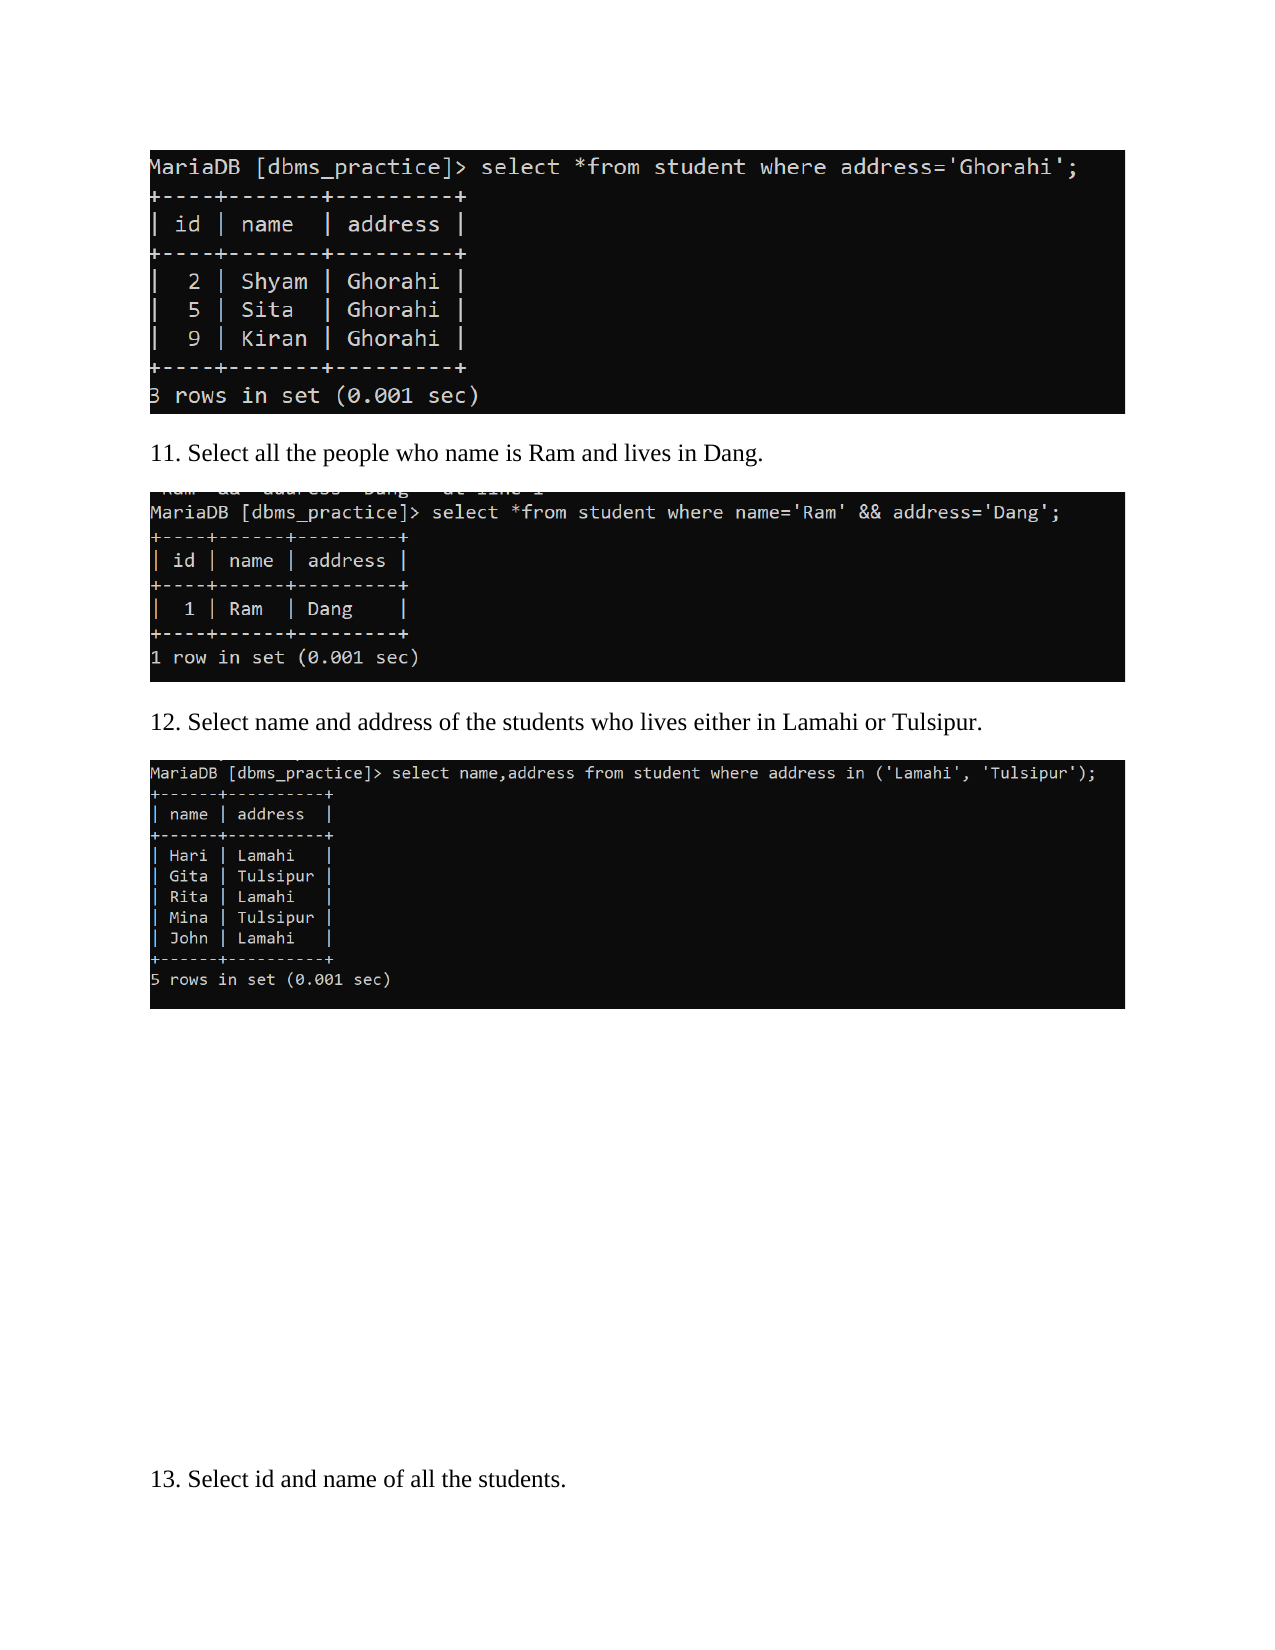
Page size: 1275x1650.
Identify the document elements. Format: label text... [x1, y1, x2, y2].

list Select all the people who name is Ram and lives in Dang. [150, 438, 1125, 467]
picture [150, 492, 1125, 682]
list Select name and address of the students who lives either in Lamahi or Tulsipur. [150, 707, 1125, 735]
list Select id and name of all the students. [150, 1464, 1125, 1493]
picture [150, 760, 1125, 1009]
picture [150, 150, 1125, 414]
